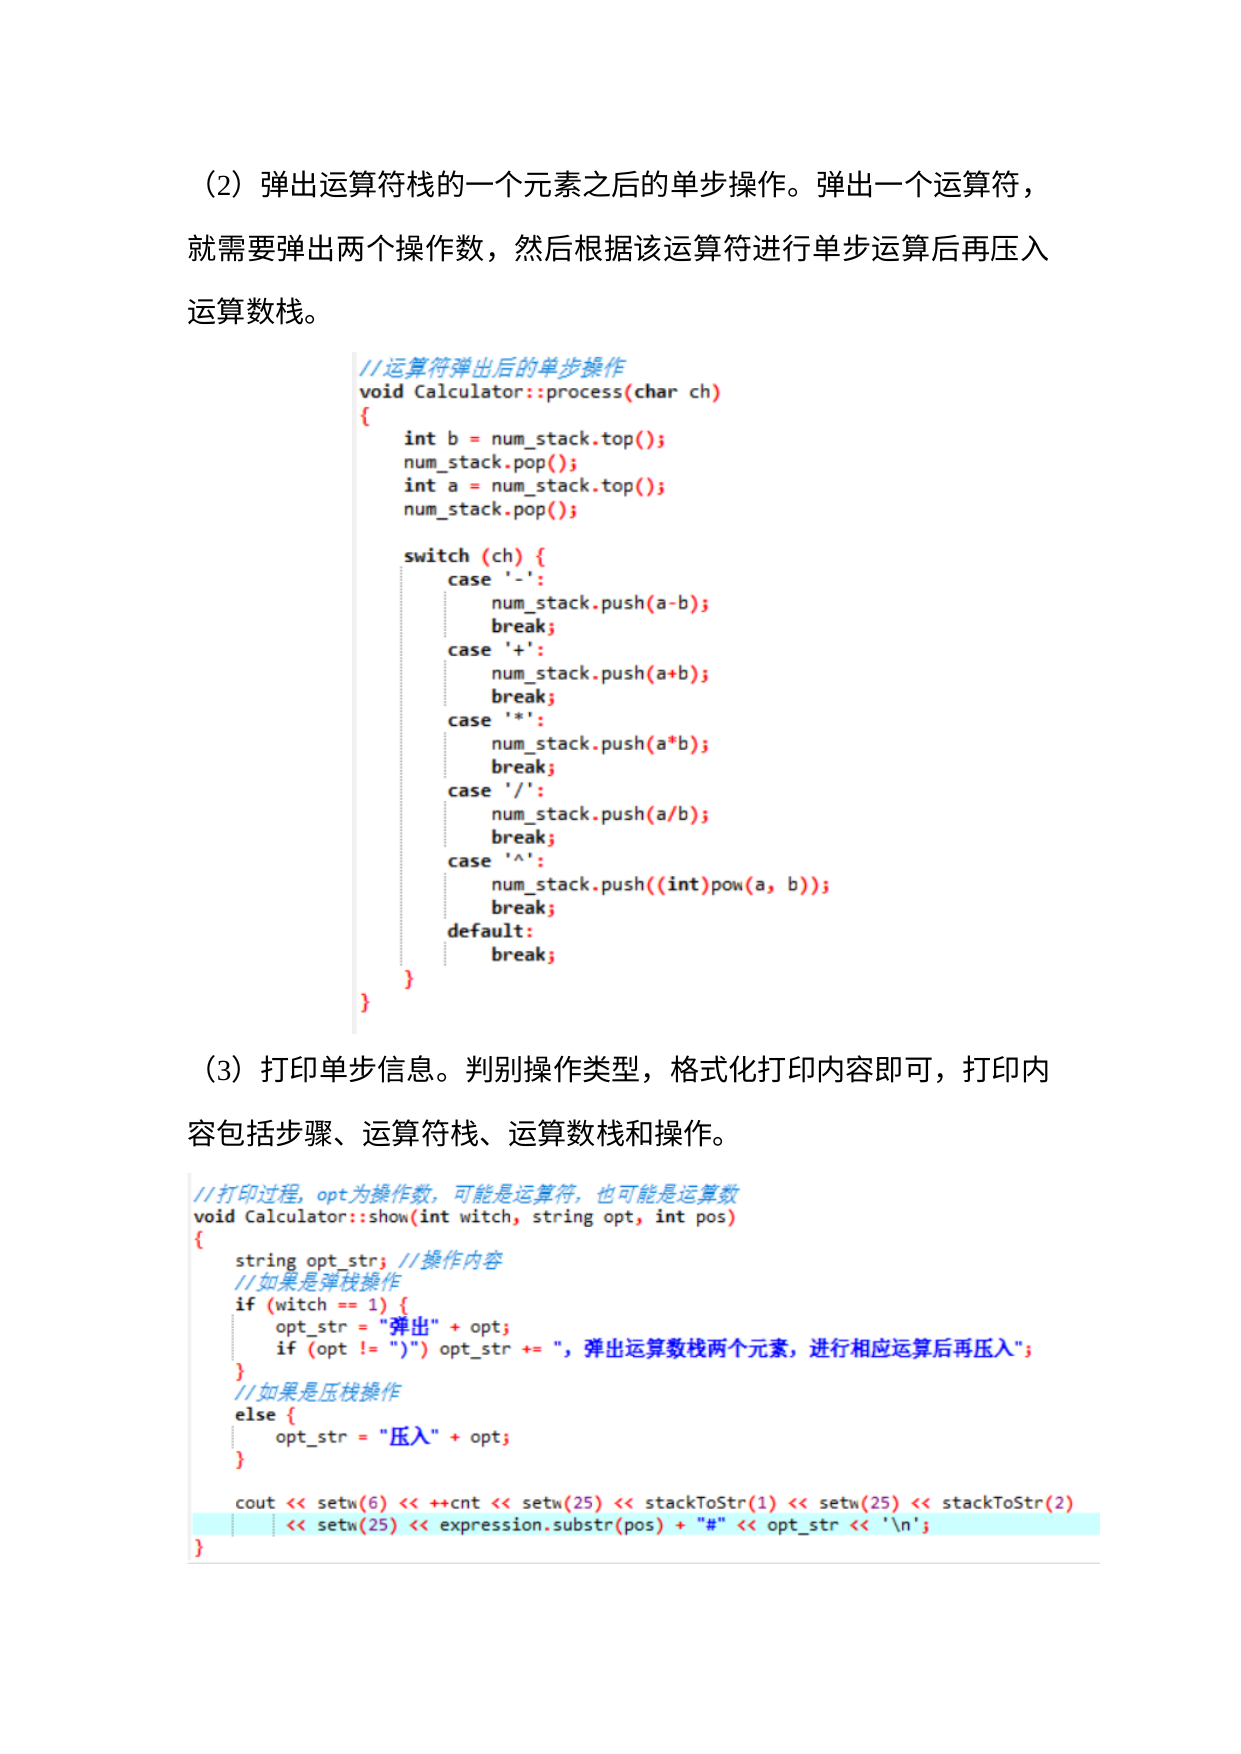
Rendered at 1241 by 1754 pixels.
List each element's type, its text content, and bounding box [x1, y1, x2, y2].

list 打印单步信息。判别操作类型，格式化打印内容即可，打印内容包括步骤、运算符栈、运算数栈和操作。 [187, 1047, 1053, 1153]
list 弹出运算符栈的一个元素之后的单步操作。弹出一个运算符，就需要弹出两个操作数，然后根据该运算符进行单步运算后再压入运算数栈。 [187, 162, 1053, 331]
picture [187, 1173, 1100, 1564]
picture [352, 352, 889, 1034]
